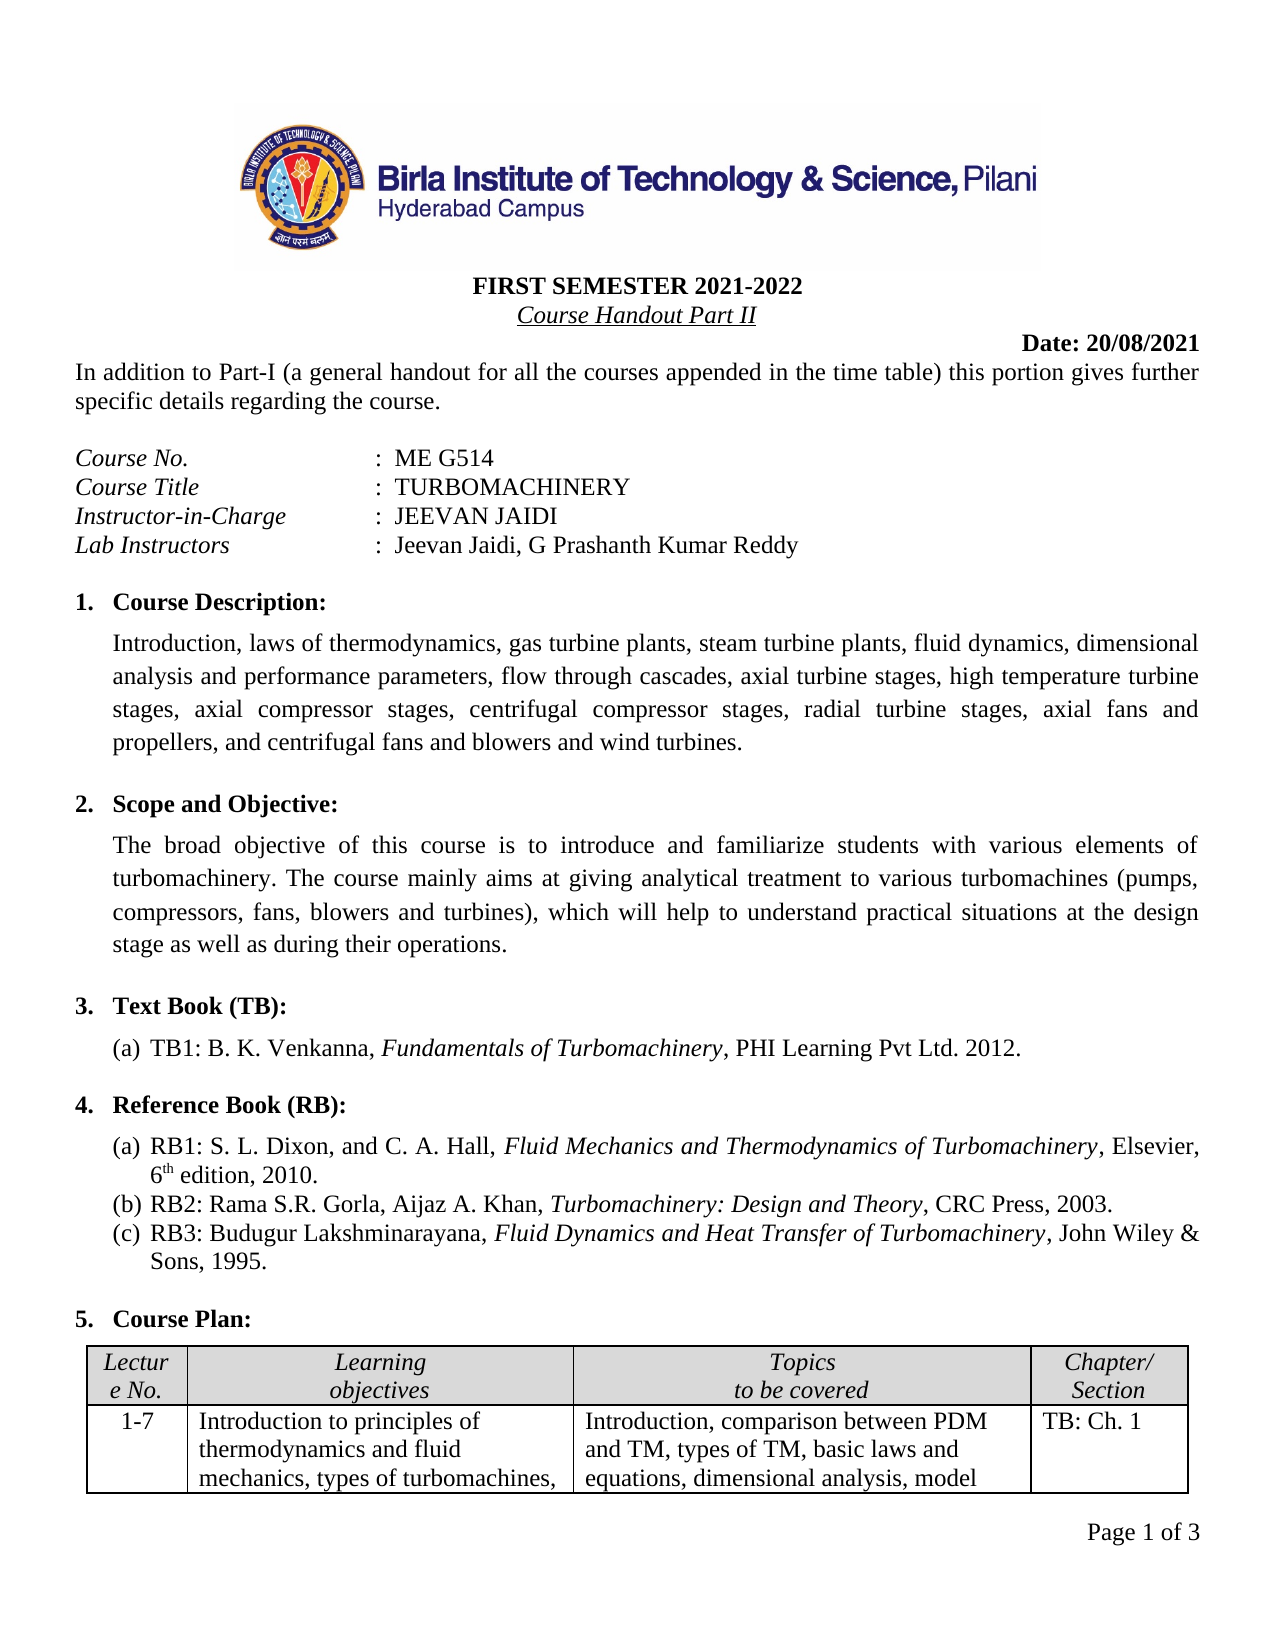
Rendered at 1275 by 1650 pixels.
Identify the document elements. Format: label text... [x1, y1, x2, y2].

subtitle Course Title : TURBOMACHINERY [75, 472, 1200, 501]
list RB1: S. L. Dixon, and C. A. Hall, Fluid Mechanics and Thermodynamics of Turbomachinery, Elsevier, 6th edition, 2010. [112, 1131, 1200, 1189]
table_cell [574, 1406, 1030, 1492]
subtitle Lab Instructors : Jeevan Jaidi, G Prashanth Kumar Reddy [75, 530, 1200, 558]
table_header Learning objectives [188, 1347, 573, 1404]
list Course Description: [75, 587, 1200, 616]
list RB3: Budugur Lakshminarayana, Fluid Dynamics and Heat Transfer of Turbomachinery, John Wiley & Sons, 1995. [112, 1218, 1200, 1275]
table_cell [188, 1406, 573, 1492]
list Text Book (TB): [75, 991, 1200, 1020]
text Introduction, laws of thermodynamics, gas turbine plants, steam turbine plants, fluid dynamics, dimensional analysis and performance parameters, flow through cascades, axial turbine stages, high temperature turbine stages, axial compressor stages, centrifugal compressor stages, radial turbine stages, axial fans and propellers, and centrifugal fans and blowers and wind turbines. [112, 628, 1200, 756]
text FIRST SEMESTER 2021-2022 [75, 271, 1200, 300]
list Scope and Objective: [75, 789, 1200, 818]
picture [233, 103, 1042, 271]
list TB1: B. K. Venkanna, Fundamentals of Turbomachinery, PHI Learning Pvt Ltd. 2012. [112, 1033, 1200, 1061]
table_cell 1-7 [88, 1406, 187, 1492]
text In addition to Part-I (a general handout for all the courses appended in the time table) this portion gives further specific details regarding the course. [75, 357, 1200, 415]
table_header Lecture No. [88, 1347, 187, 1404]
table_header Chapter/ Section [1032, 1347, 1187, 1404]
text The broad objective of this course is to introduce and familiarize students with various elements of turbomachinery. The course mainly aims at giving analytical treatment to various turbomachines (pumps, compressors, fans, blowers and turbines), which will help to understand practical situations at the design stage as well as during their operations. [112, 831, 1200, 958]
list Reference Book (RB): [75, 1090, 1200, 1119]
table_cell TB: Ch. 1 [1032, 1406, 1187, 1492]
text Course No. : ME G514 [75, 443, 1200, 472]
subtitle Course Handout Part II [75, 300, 1200, 328]
text Date: 20/08/2021 [75, 328, 1200, 357]
subtitle Instructor-in-Charge : JEEVAN JAIDI [75, 501, 1200, 530]
table_header Topics to be covered [574, 1347, 1030, 1404]
list RB2: Rama S.R. Gorla, Aijaz A. Khan, Turbomachinery: Design and Theory, CRC Press, 2003. [112, 1189, 1200, 1218]
list Course Plan: [75, 1304, 1200, 1333]
